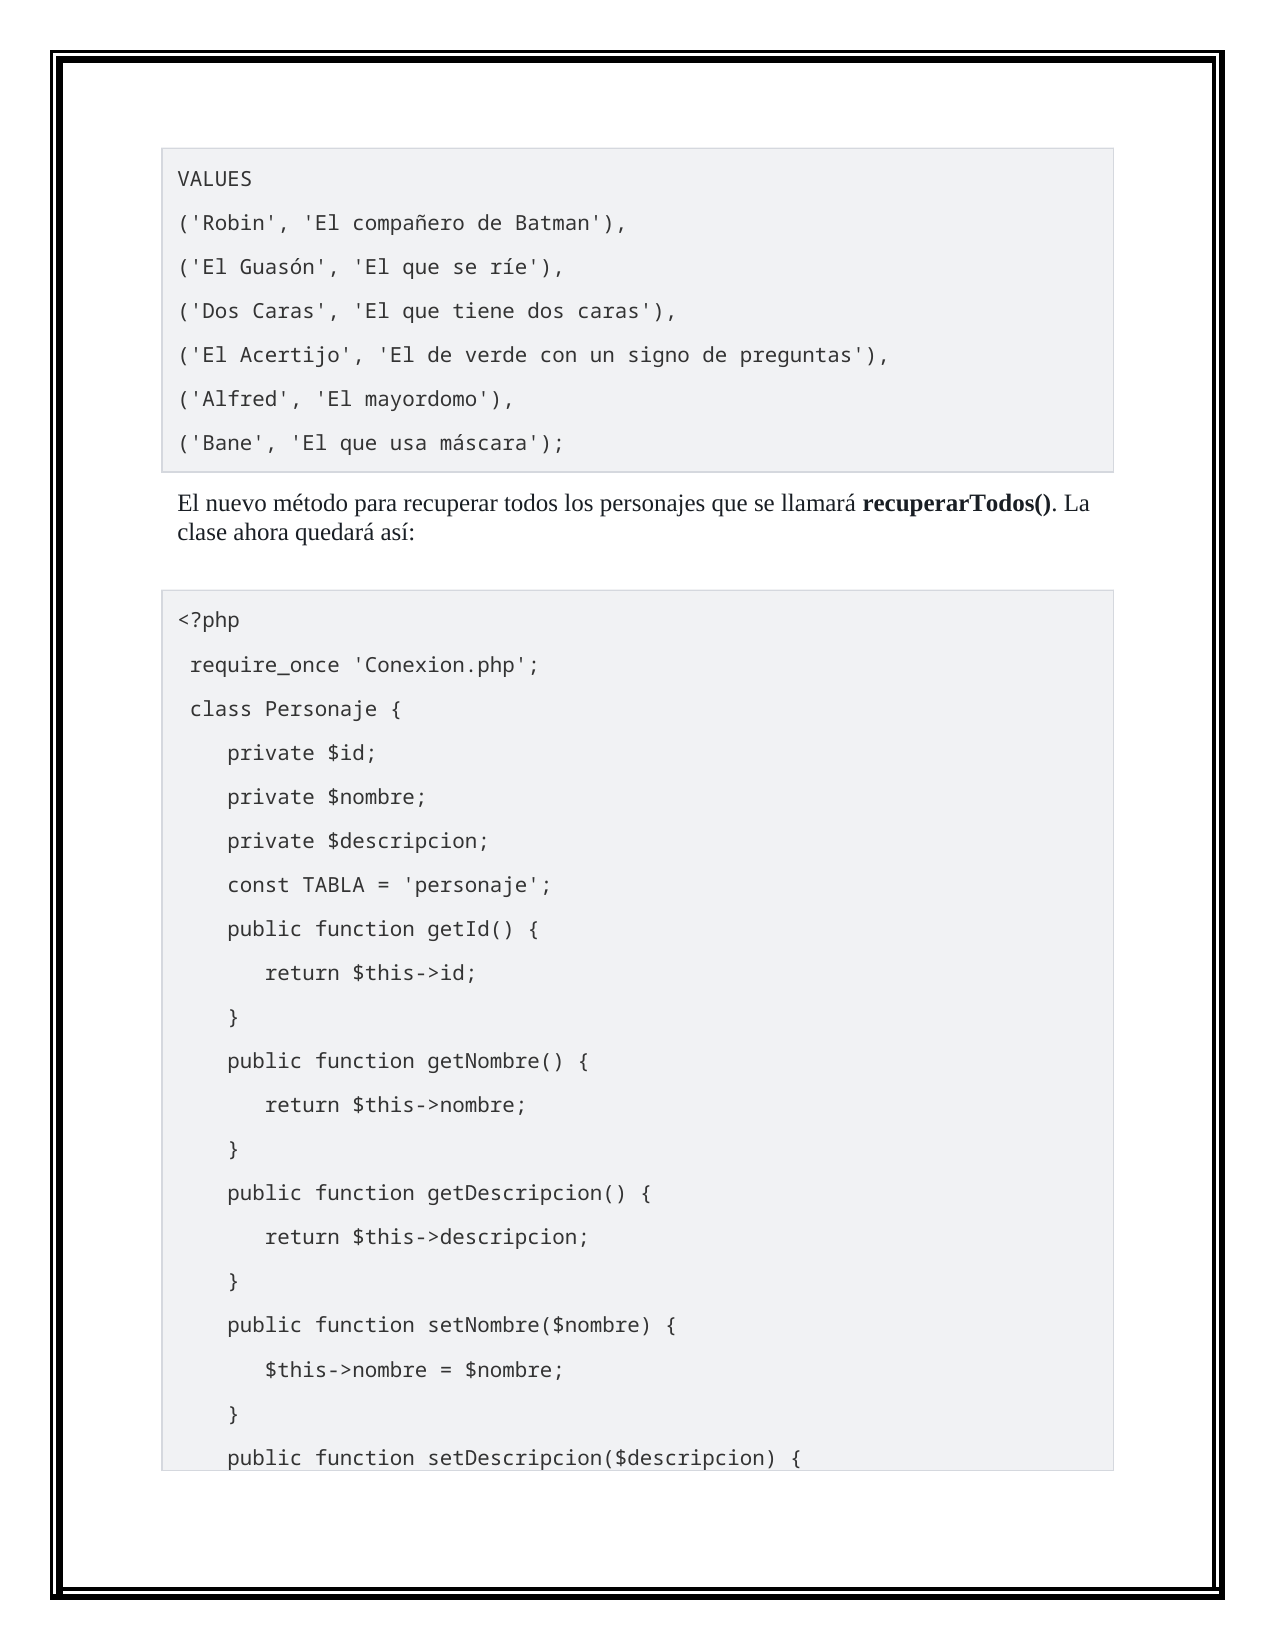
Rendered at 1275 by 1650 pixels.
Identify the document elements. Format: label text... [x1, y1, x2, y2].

text } [163, 1383, 1113, 1427]
text VALUES [163, 149, 1113, 192]
text $this->nombre = $nombre; [163, 1338, 1113, 1383]
text return $this->id; [163, 942, 1113, 986]
text public function setDescripcion($descripcion) { [163, 1427, 1113, 1470]
text ('Robin', 'El compañero de Batman'), [163, 192, 1113, 236]
text public function getDescripcion() { [163, 1162, 1113, 1206]
text const TABLA = 'personaje'; [163, 854, 1113, 898]
text ('El Acertijo', 'El de verde con un signo de preguntas'), [163, 324, 1113, 368]
text ('Bane', 'El que usa máscara'); [163, 412, 1113, 471]
text } [163, 986, 1113, 1030]
text private $id; [163, 722, 1113, 766]
text private $nombre; [163, 766, 1113, 810]
text ('Dos Caras', 'El que tiene dos caras'), [163, 280, 1113, 324]
text } [163, 1250, 1113, 1294]
text public function getId() { [163, 898, 1113, 942]
text ('El Guasón', 'El que se ríe'), [163, 236, 1113, 280]
text class Personaje { [163, 678, 1113, 722]
text require_once 'Conexion.php'; [163, 633, 1113, 678]
text } [163, 1118, 1113, 1162]
text return $this->descripcion; [163, 1206, 1113, 1250]
text public function setNombre($nombre) { [163, 1294, 1113, 1338]
text ('Alfred', 'El mayordomo'), [163, 368, 1113, 412]
text public function getNombre() { [163, 1030, 1113, 1074]
text return $this->nombre; [163, 1074, 1113, 1118]
text private $descripcion; [163, 810, 1113, 854]
text <?php [163, 591, 1113, 633]
text El nuevo método para recuperar todos los personajes que se llamará recuperarTodos(). La clase ahora quedará así: [177, 488, 1098, 546]
